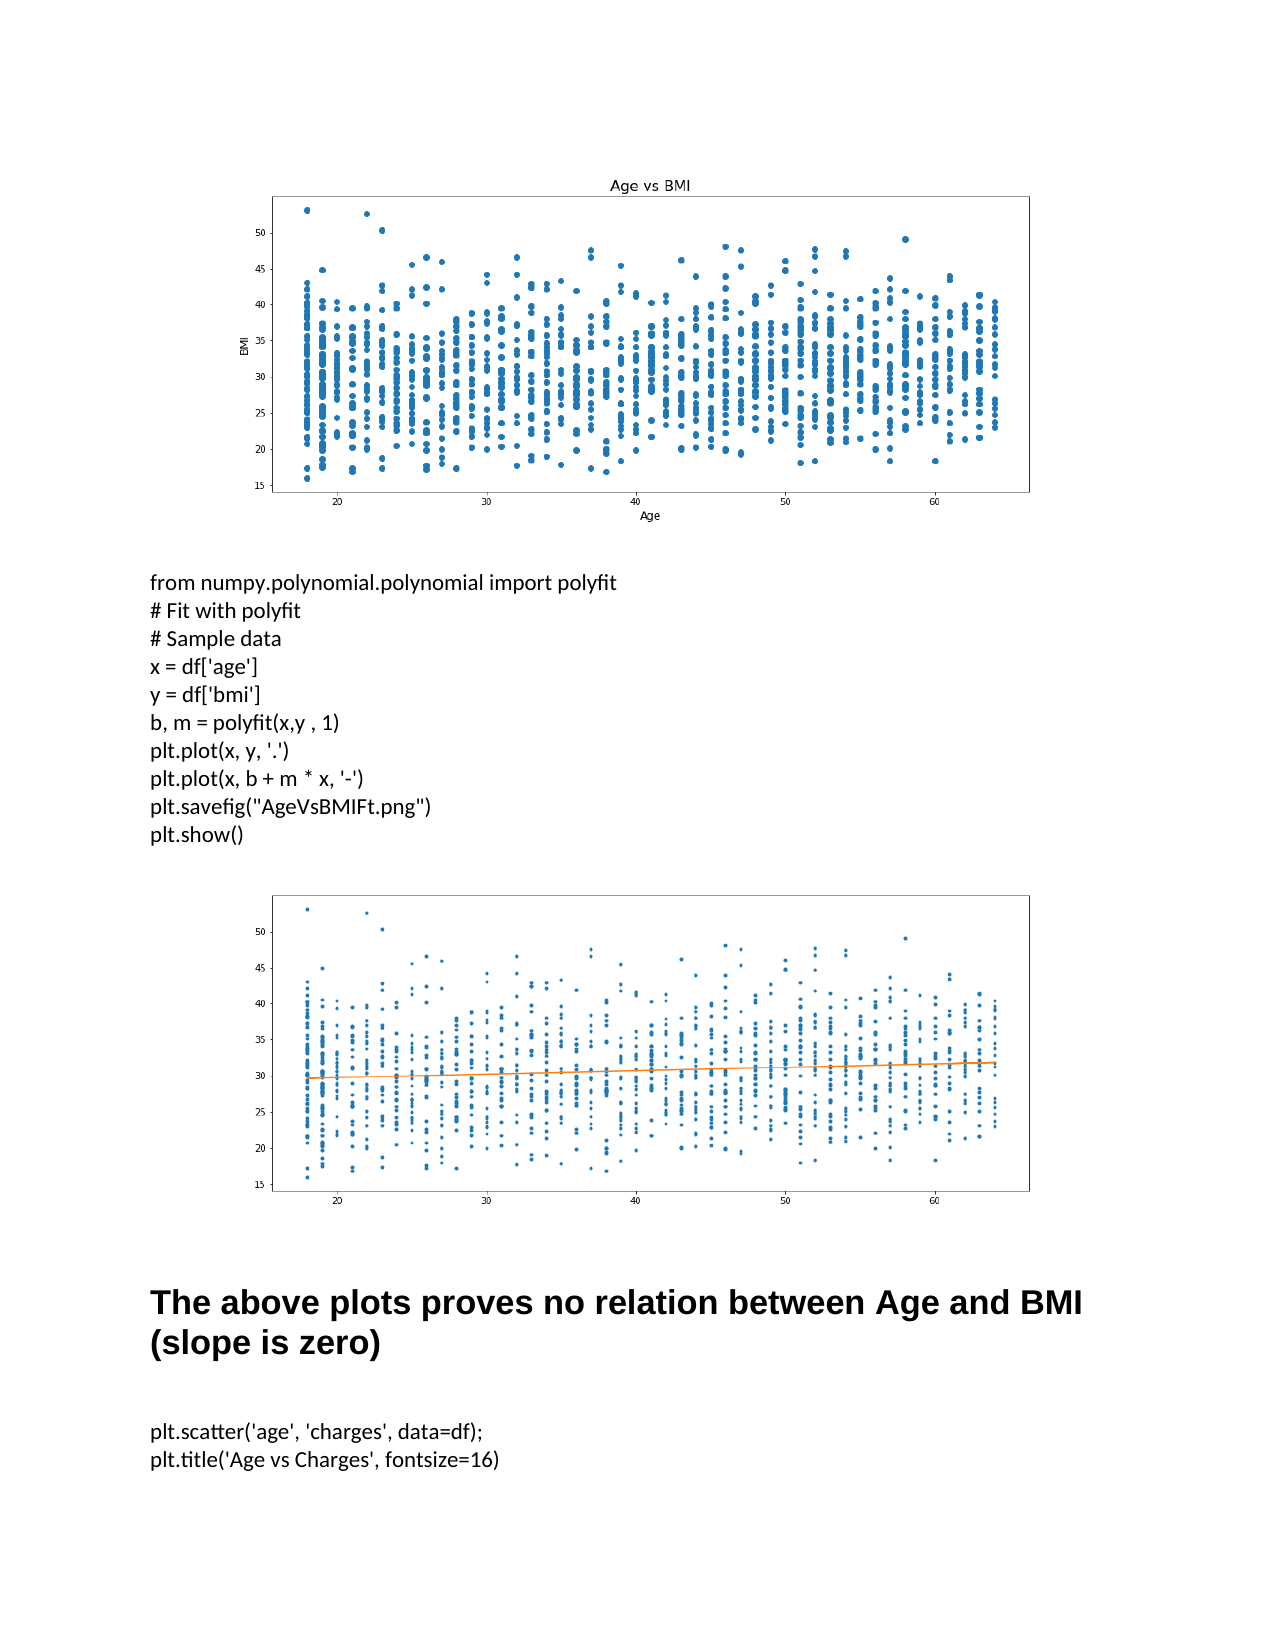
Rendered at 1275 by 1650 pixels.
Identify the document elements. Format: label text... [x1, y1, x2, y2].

text x = df['age'] [150, 652, 1125, 680]
text plt.show() [150, 820, 1125, 848]
text b, m = polyfit(x,y , 1) [150, 708, 1125, 736]
picture [150, 848, 1125, 1239]
text plt.title('Age vs Charges', fontsize=16) [150, 1445, 1125, 1473]
text # Fit with polyfit [150, 596, 1125, 624]
text plt.plot(x, y, '.') [150, 736, 1125, 764]
text from numpy.polynomial.polynomial import polyfit [150, 568, 1125, 596]
text plt.savefig("AgeVsBMIFt.png") [150, 792, 1125, 820]
text plt.plot(x, b + m * x, '-') [150, 764, 1125, 792]
text y = df['bmi'] [150, 680, 1125, 708]
text plt.scatter('age', 'charges', data=df); [150, 1417, 1125, 1445]
picture [150, 150, 1125, 540]
subtitle The above plots proves no relation between Age and BMI (slope is zero) [150, 1282, 1125, 1361]
text # Sample data [150, 624, 1125, 652]
